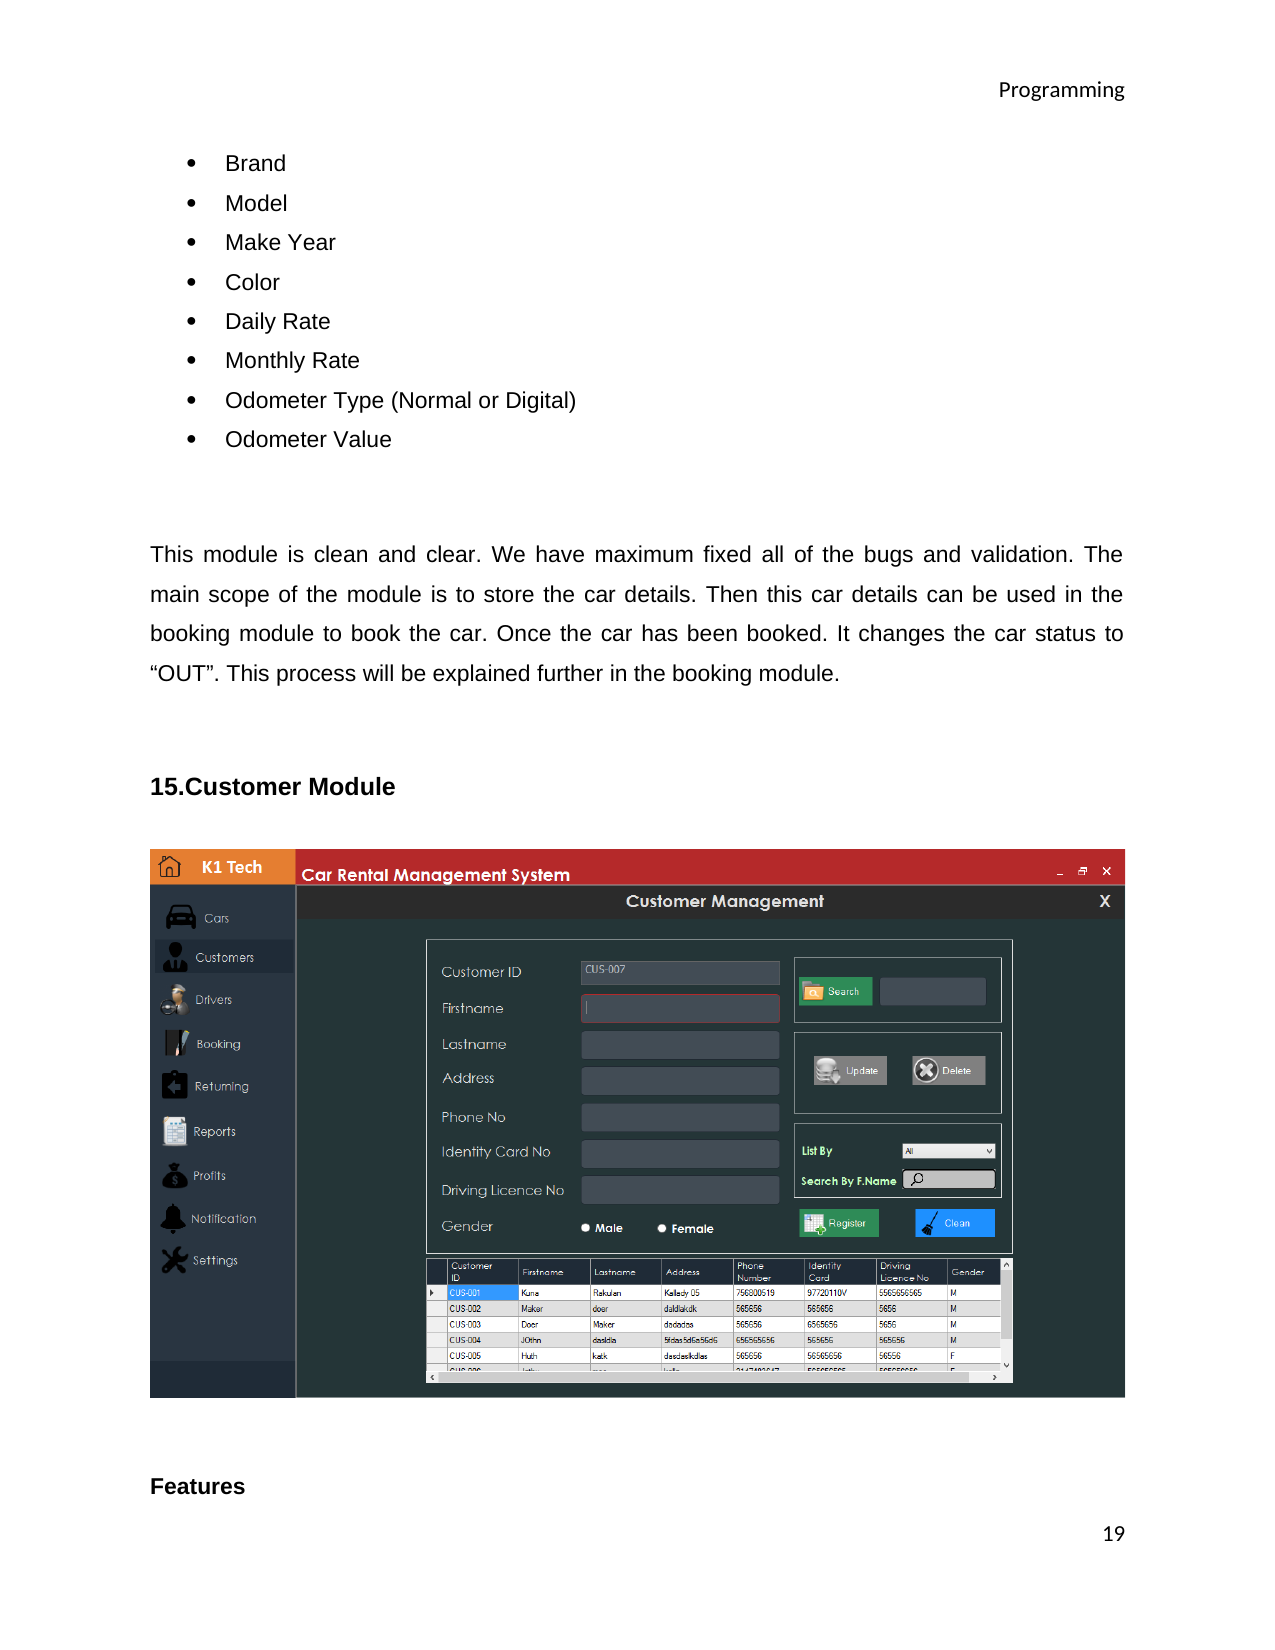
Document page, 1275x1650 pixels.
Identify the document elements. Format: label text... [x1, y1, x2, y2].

list Make Year [187, 229, 1125, 255]
text Features [150, 1473, 1125, 1499]
list Monthly Rate [187, 347, 1125, 374]
text This module is clean and clear. We have maximum fixed all of the bugs and validation. The main scope of the module is to store the car details. Then this car details can be used in the booking module to book the car. Once the car has been booked. It changes the car status to “OUT”. This process will be explained further in the booking module. [150, 541, 1125, 686]
list Odometer Value [187, 426, 1125, 453]
picture [150, 849, 1125, 1398]
list Model [187, 189, 1125, 216]
list Daily Rate [187, 308, 1125, 334]
subtitle 15.Customer Module [150, 772, 1125, 801]
list Odometer Type (Normal or Digital) [187, 387, 1125, 413]
list Brand [187, 150, 1125, 176]
list Color [187, 268, 1125, 295]
